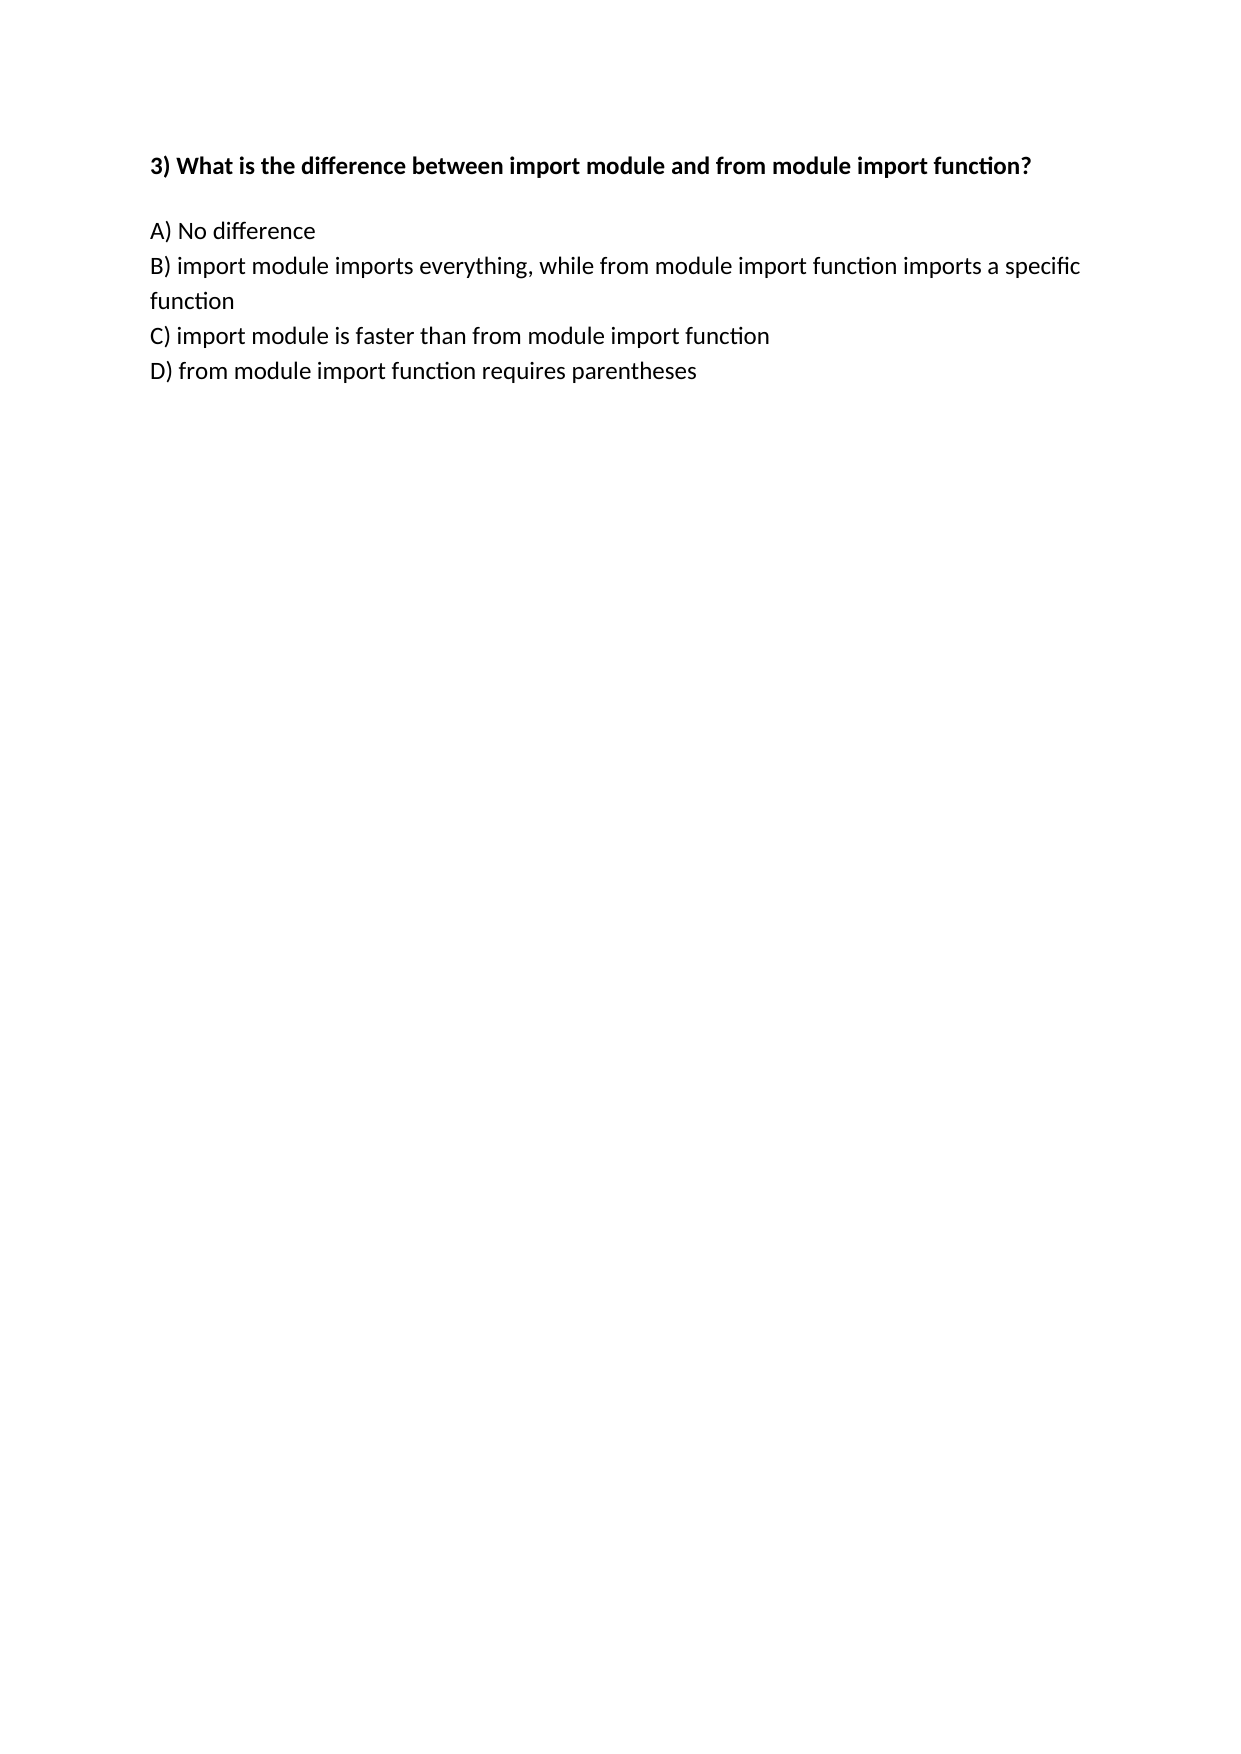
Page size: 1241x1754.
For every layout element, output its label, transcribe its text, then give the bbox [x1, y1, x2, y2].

text A) No difference B) import module imports everything, while from module import function imports a specific function C) import module is faster than from module import function D) from module import function requires parentheses [150, 181, 1090, 386]
text 3) What is the difference between import module and from module import function? [150, 150, 1090, 181]
